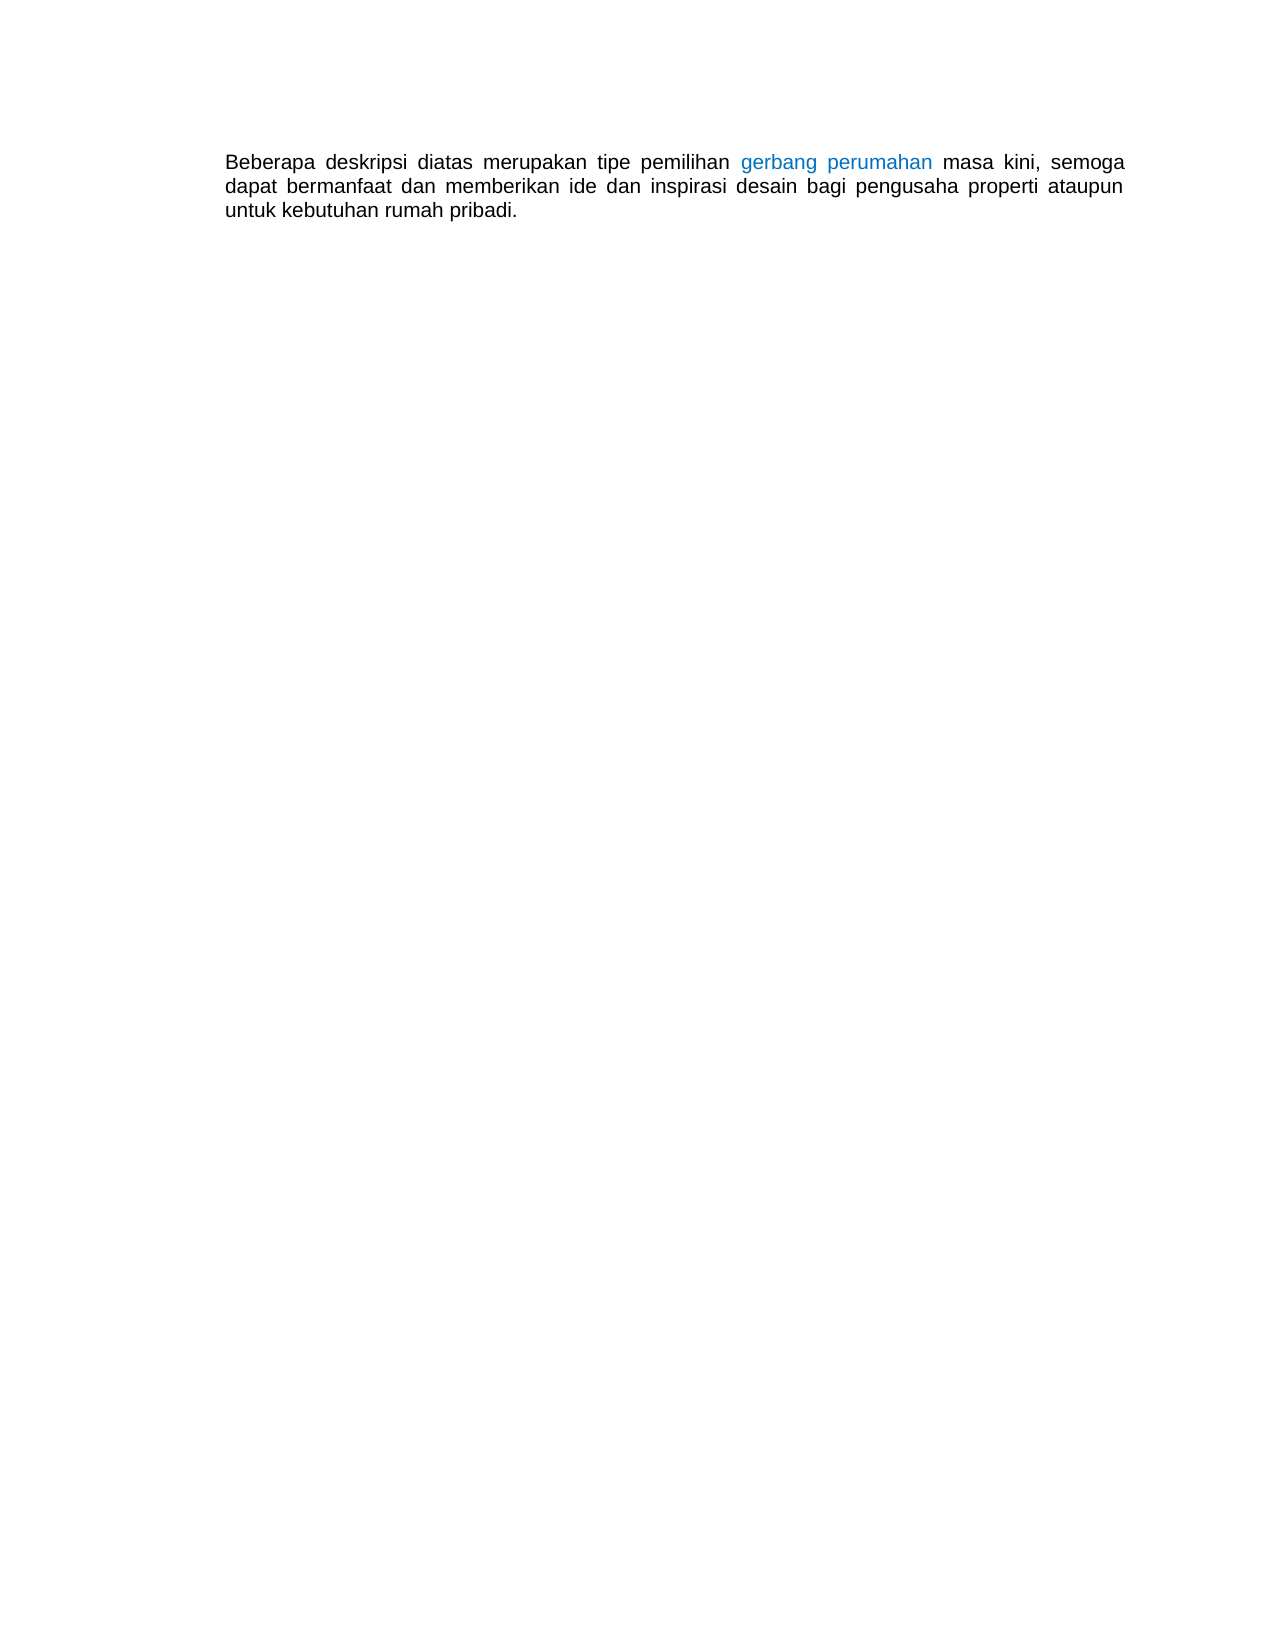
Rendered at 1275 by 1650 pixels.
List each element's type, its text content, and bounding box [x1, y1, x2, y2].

list Beberapa deskripsi diatas merupakan tipe pemilihan gerbang perumahan masa kini, semoga dapat bermanfaat dan memberikan ide dan inspirasi desain bagi pengusaha properti ataupun untuk kebutuhan rumah pribadi. [225, 150, 1125, 222]
